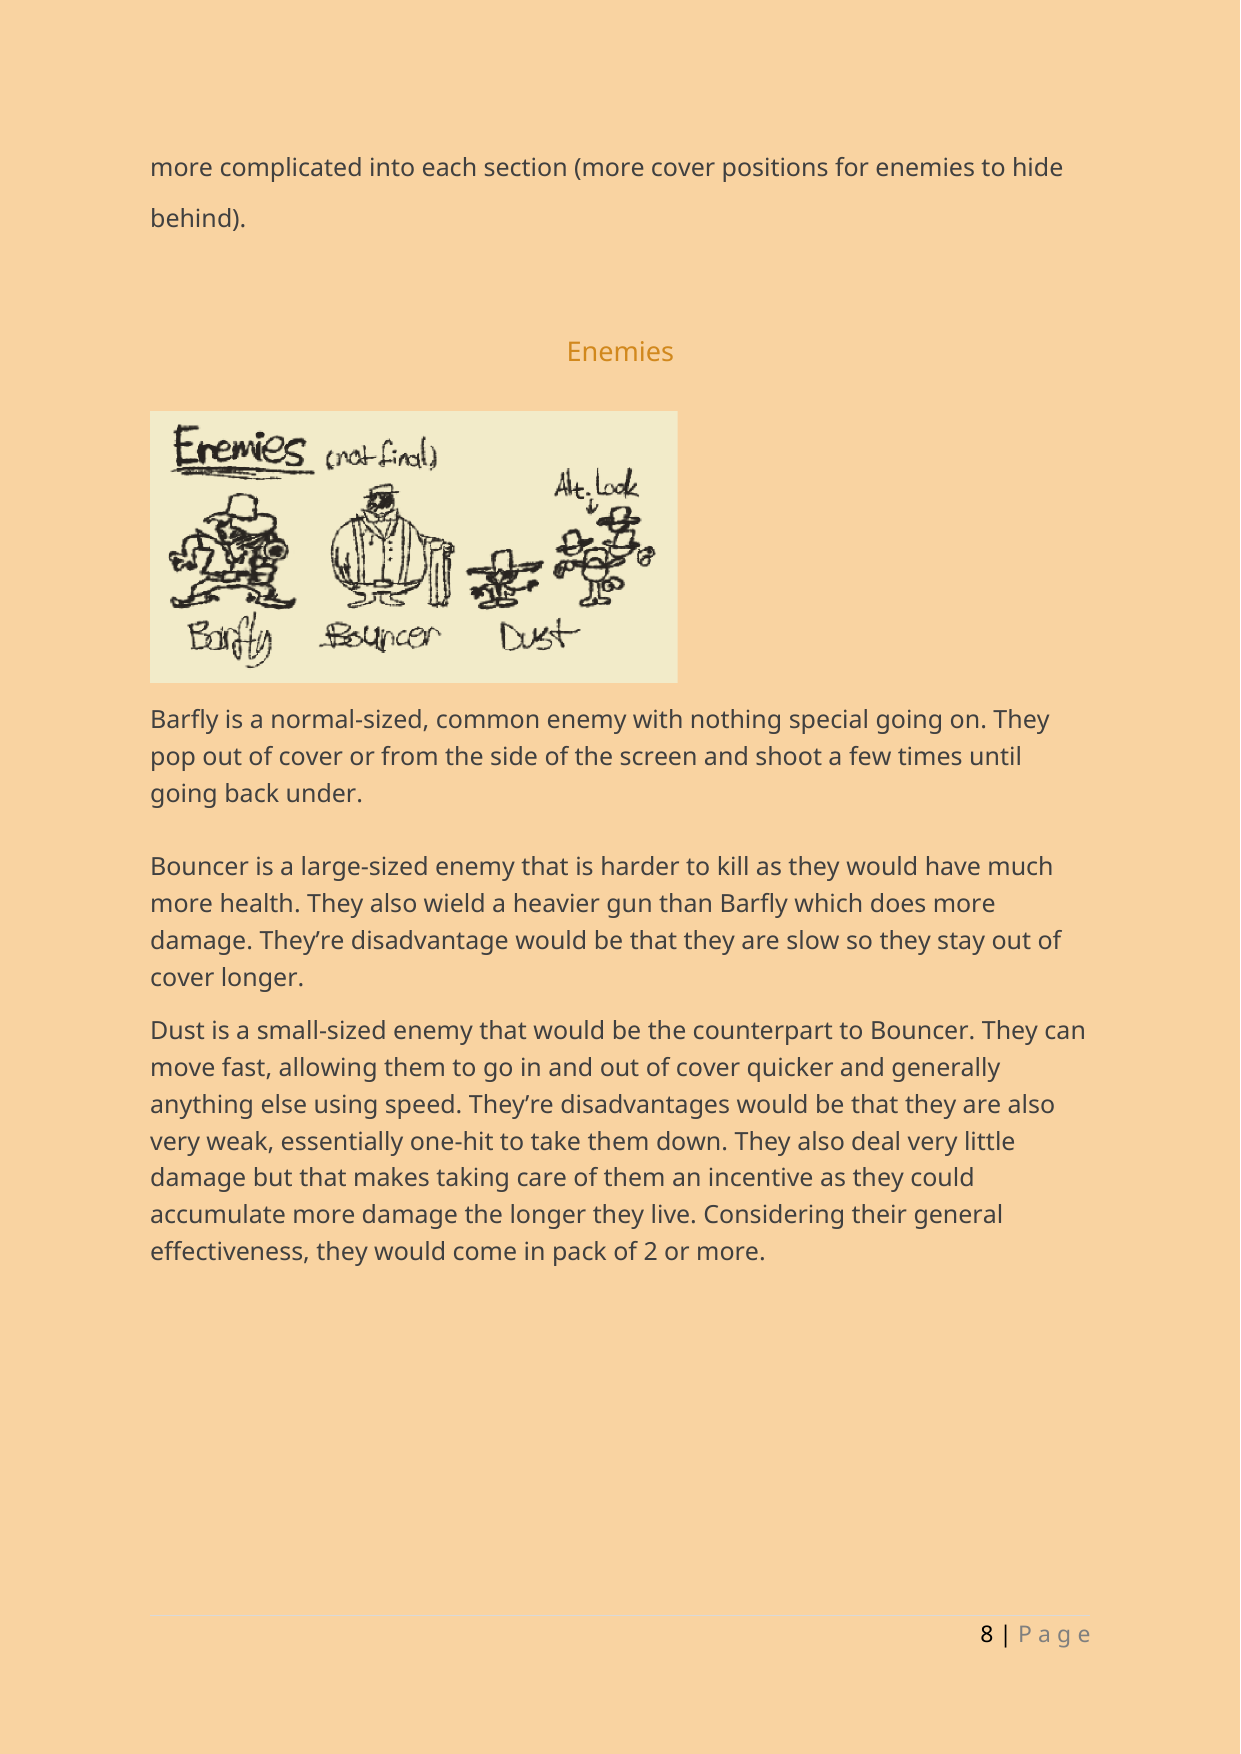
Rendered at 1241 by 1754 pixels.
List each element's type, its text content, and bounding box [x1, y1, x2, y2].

subtitle Enemies [150, 332, 1090, 409]
text Dust is a small-sized enemy that would be the counterpart to Bouncer. They can move fast, allowing them to go in and out of cover quicker and generally anything else using speed. They’re disadvantages would be that they are also very weak, essentially one-hit to take them down. They also deal very little damage but that makes taking care of them an incentive as they could accumulate more damage the longer they live. Considering their general effectiveness, they would come in pack of 2 or more. [150, 1013, 1090, 1267]
text Barfly is a normal-sized, common enemy with nothing special going on. They pop out of cover or from the side of the screen and shoot a few times until going back under. Bouncer is a large-sized enemy that is harder to kill as they would have much more health. They also wield a heavier gun than Barfly which does more damage. They’re disadvantage would be that they are slow so they stay out of cover longer. [150, 702, 1090, 993]
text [150, 150, 1090, 235]
picture [150, 411, 678, 683]
